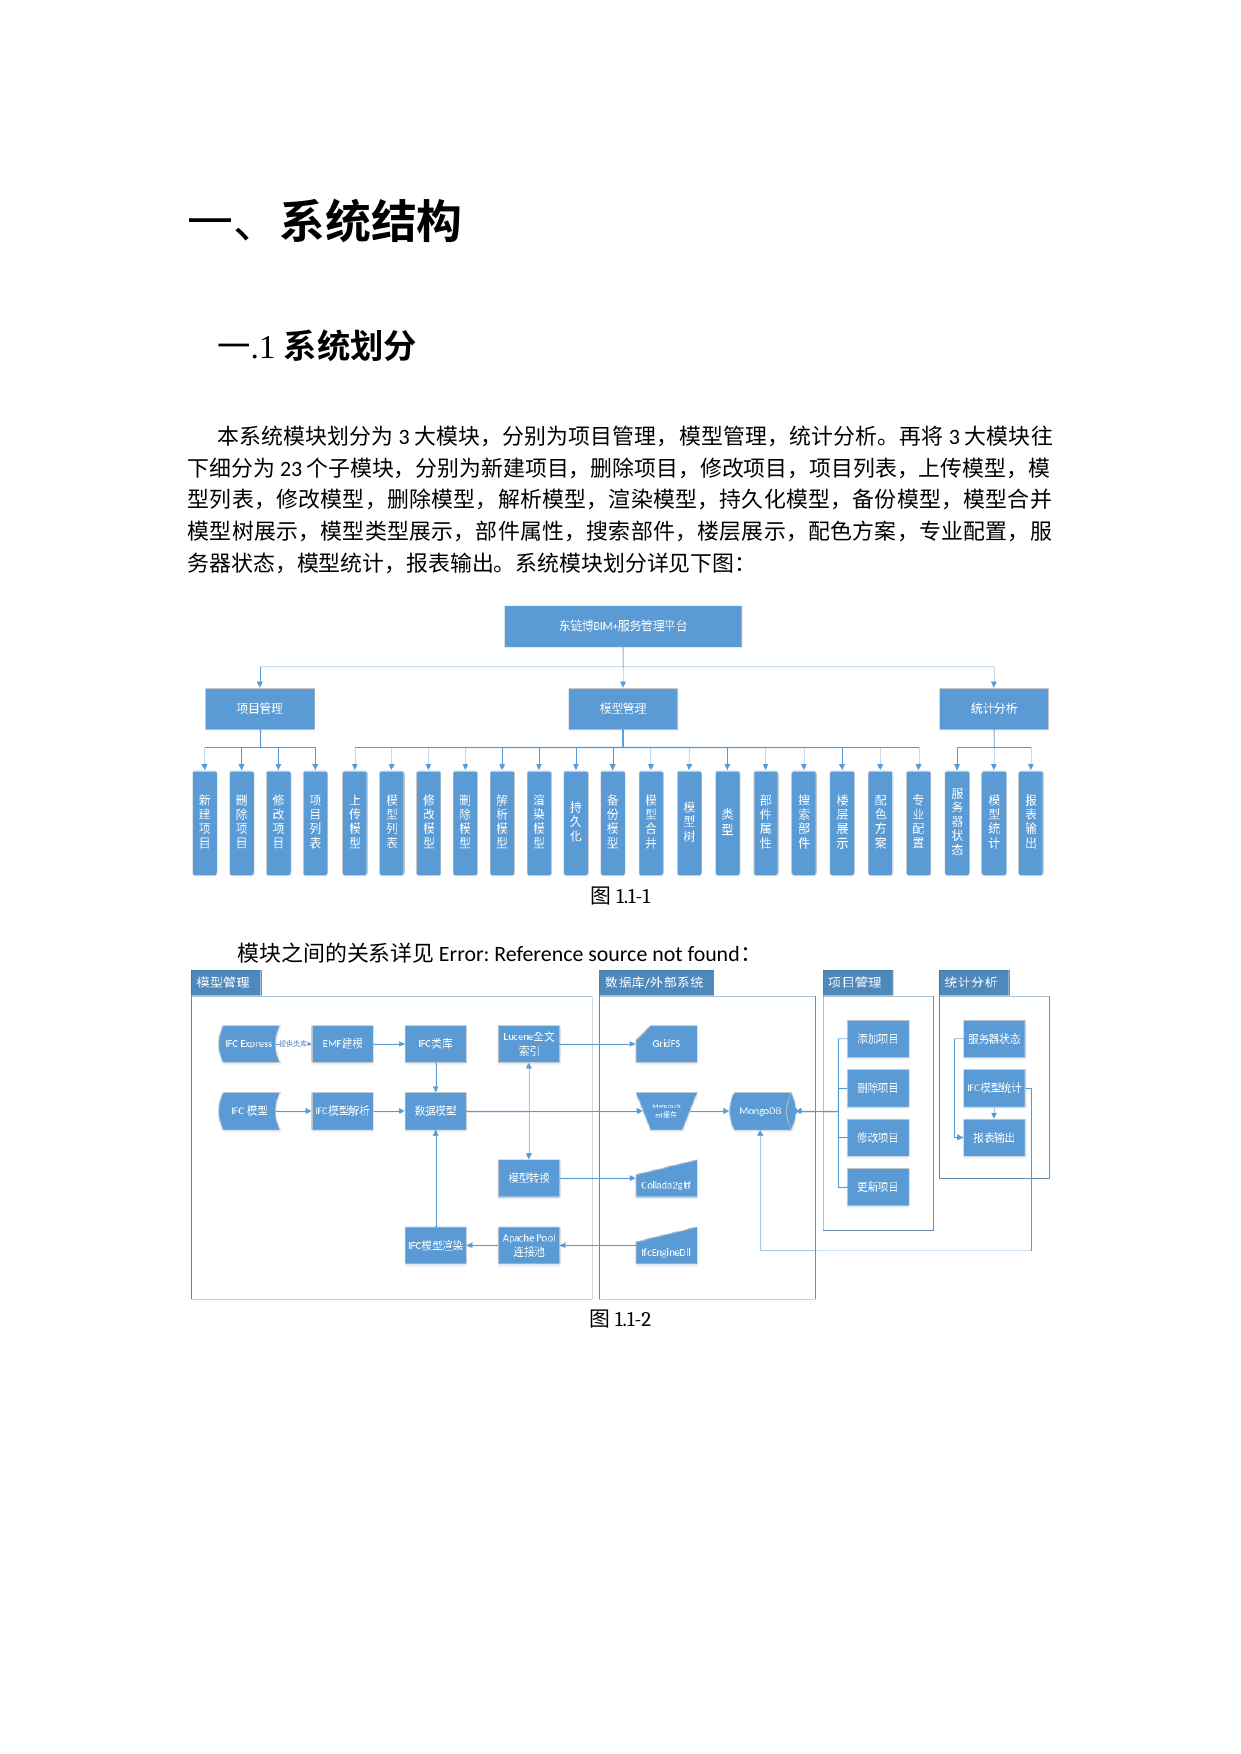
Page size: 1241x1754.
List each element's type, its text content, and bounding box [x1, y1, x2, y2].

subtitle 系统结构 [187, 185, 1053, 252]
text 本系统模块划分为3大模块，分别为项目管理，模型管理，统计分析。再将3大模块往下细分为23个子模块，分别为新建项目，删除项目，修改项目，项目列表，上传模型，模型列表，修改模型，删除模型，解析模型，渲染模型，持久化模型，备份模型，模型合并，模型树展示，模型类型展示，部件属性，搜索部件，楼层展示，配色方案，专业配置，服务器状态，模型统计，报表输出。系统模块划分详见下图： [187, 419, 1053, 577]
subtitle 系统划分 [217, 319, 1053, 368]
